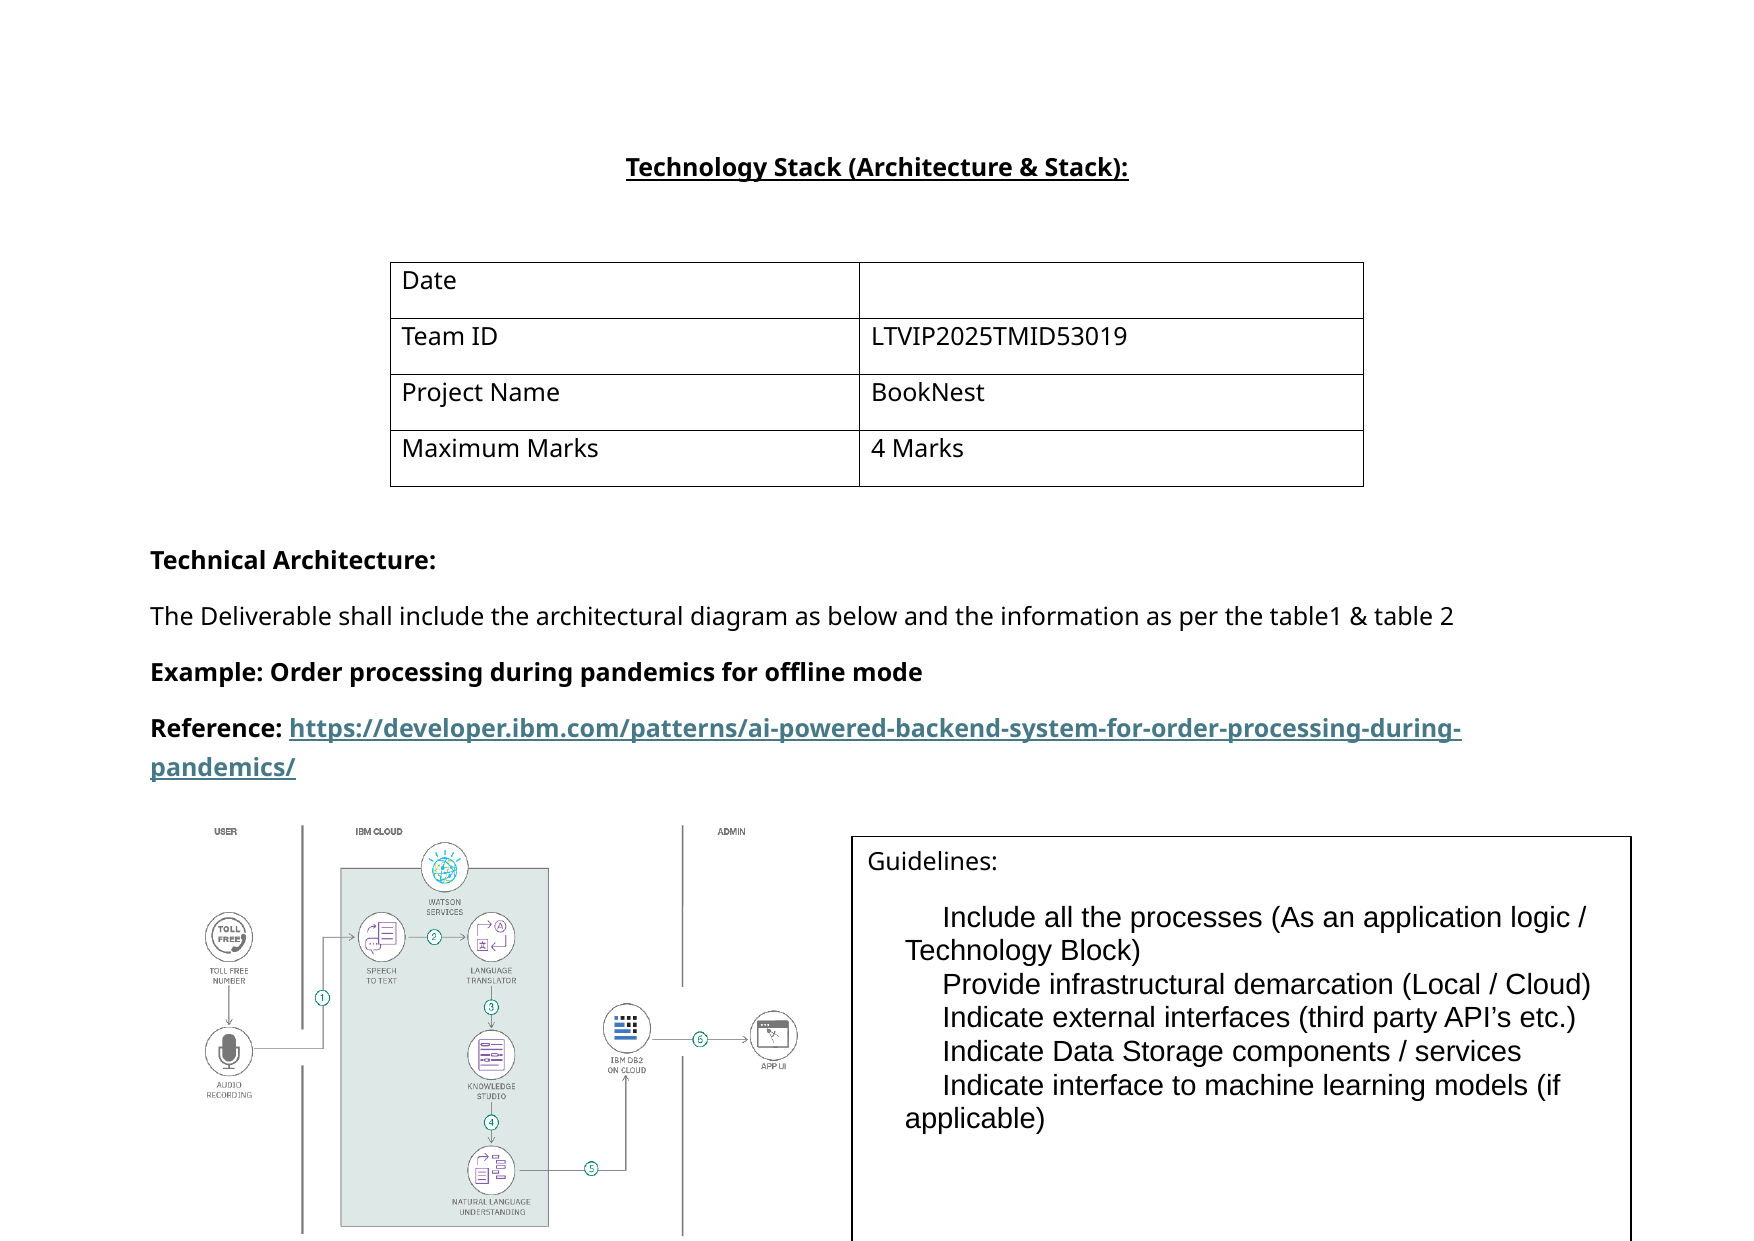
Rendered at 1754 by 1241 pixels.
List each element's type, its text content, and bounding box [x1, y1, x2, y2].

table_cell Project Name [391, 375, 859, 430]
text Technical Architecture: [150, 543, 1604, 577]
table_cell Team ID [391, 319, 859, 374]
text The Deliverable shall include the architectural diagram as below and the information as per the table1 & table 2 [150, 598, 1604, 633]
table_header Date [391, 263, 859, 318]
table_cell LTVIP2025TMID53019 [860, 319, 1363, 374]
text Reference: https://developer.ibm.com/patterns/ai-powered-backend-system-for-order-processing-during-pandemics/ [150, 710, 1604, 783]
table_header [860, 263, 1363, 318]
picture [150, 818, 852, 1241]
text Technology Stack (Architecture & Stack): [150, 150, 1604, 184]
table_cell Maximum Marks [391, 431, 859, 486]
table_cell BookNest [860, 375, 1363, 430]
text Example: Order processing during pandemics for offline mode [150, 654, 1604, 688]
table_cell 4 Marks [860, 431, 1363, 486]
